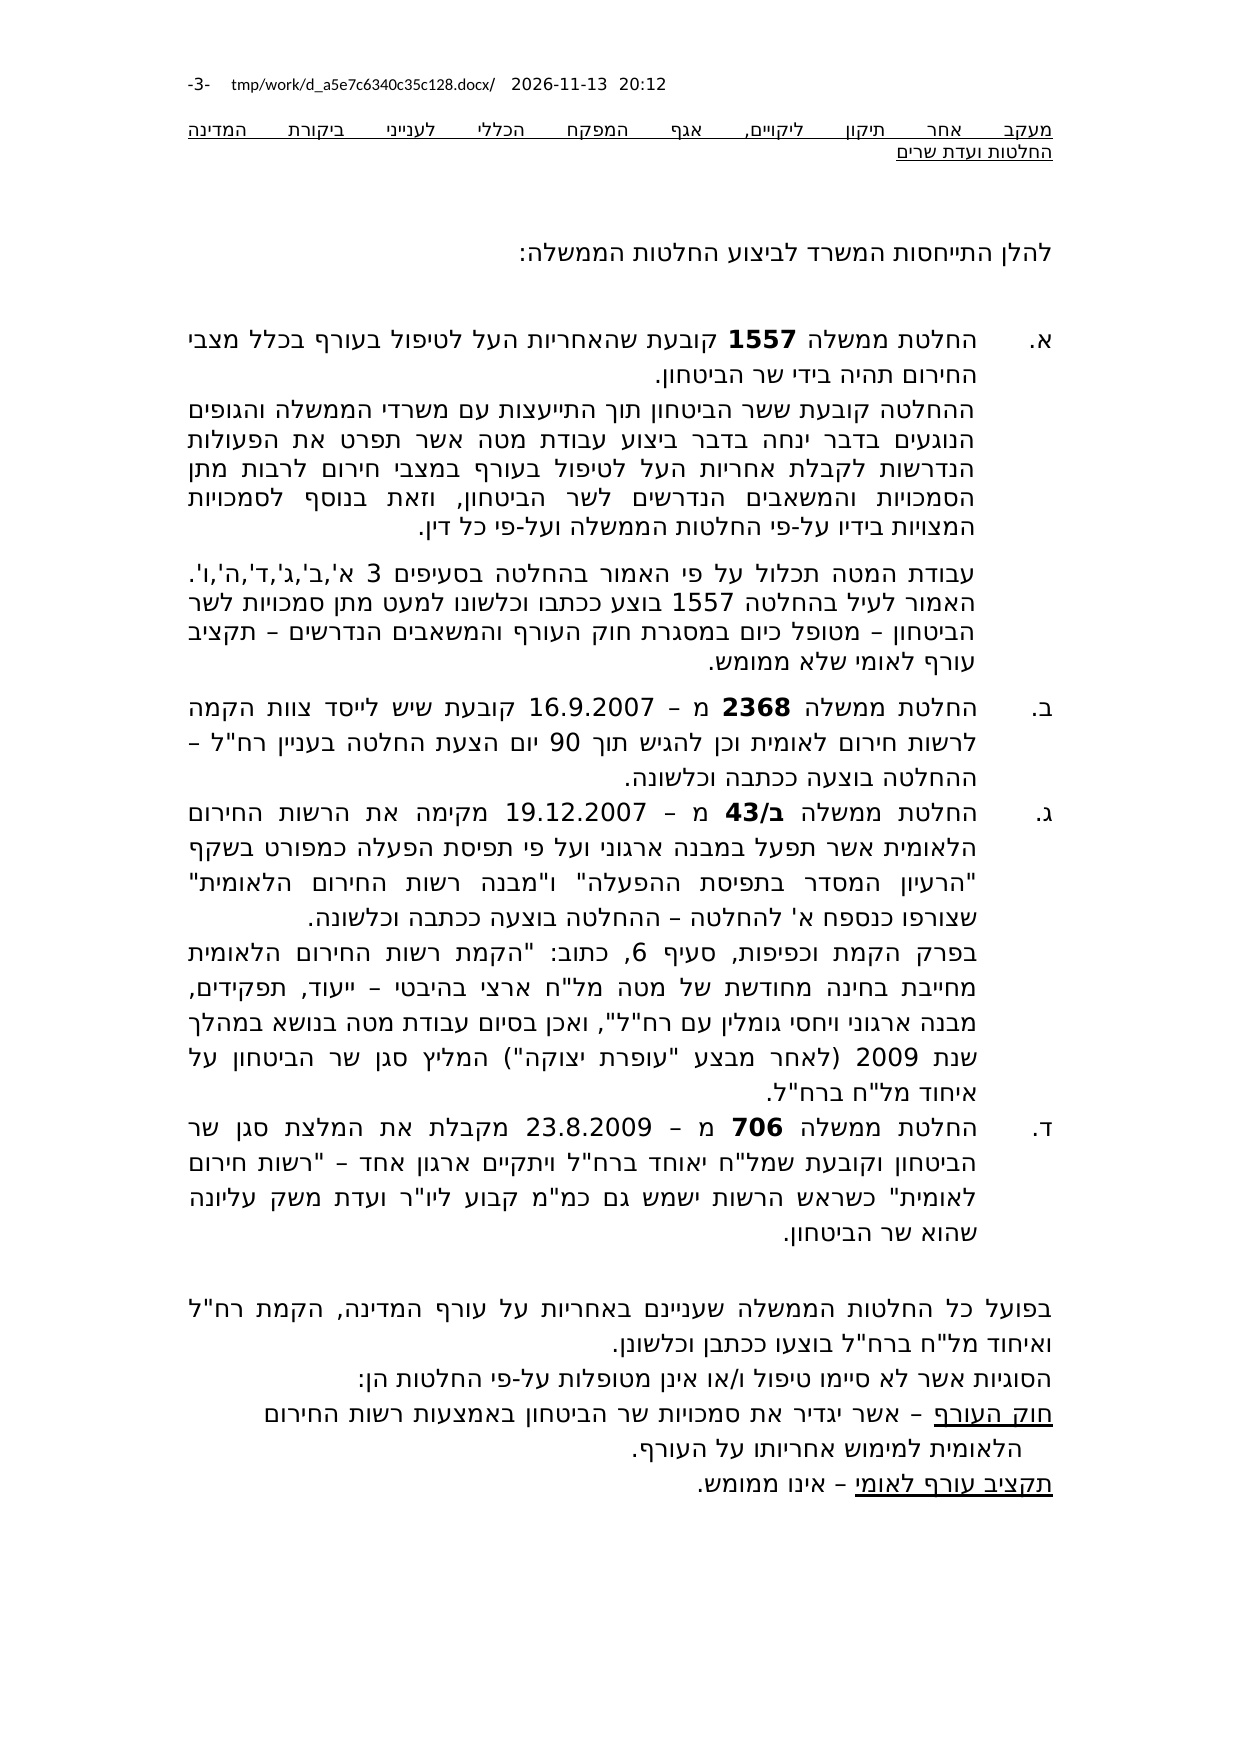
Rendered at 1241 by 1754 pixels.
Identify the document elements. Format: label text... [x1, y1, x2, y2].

text ג. החלטת ממשלה ב/43 מ – 19.12.2007 מקימה את הרשות החירום הלאומית אשר תפעל במבנה ארגוני ועל פי תפיסת הפעלה כמפורט בשקף "הרעיון המסדר בתפיסת ההפעלה" ו"מבנה רשות החירום הלאומית" שצורפו כנספח א' להחלטה – ההחלטה בוצעה ככתבה וכלשונה. [187, 798, 1053, 933]
text תקציב עורף לאומי – אינו ממומש. [262, 1469, 1053, 1498]
text בפועל כל החלטות הממשלה שעניינם באחריות על עורף המדינה, הקמת רח"ל ואיחוד מל"ח ברח"ל בוצעו ככתבן וכלשונן. [187, 1294, 1053, 1358]
text להלן התייחסות המשרד לביצוע החלטות הממשלה: [187, 238, 1053, 267]
text חוק העורף – אשר יגדיר את סמכויות שר הביטחון באמצעות רשות החירום הלאומית למימוש אחריותו על העורף. [262, 1399, 1053, 1463]
text בפרק הקמת וכפיפות, סעיף 6, כתוב: "הקמת רשות החירום הלאומית מחייבת בחינה מחודשת של מטה מל"ח ארצי בהיבטי – ייעוד, תפקידים, מבנה ארגוני ויחסי גומלין עם רח"ל", ואכן בסיום עבודת מטה בנושא במהלך שנת 2009 (לאחר מבצע "עופרת יצוקה") המליץ סגן שר הביטחון על איחוד מל"ח ברח"ל. [187, 938, 1053, 1108]
text עבודת המטה תכלול על פי האמור בהחלטה בסעיפים 3 א',ב',ג',ד',ה',ו'. האמור לעיל בהחלטה 1557 בוצע ככתבו וכלשונו למעט מתן סמכויות לשר הביטחון – מטופל כיום במסגרת חוק העורף והמשאבים הנדרשים – תקציב עורף לאומי שלא ממומש. [187, 559, 999, 676]
text ד. החלטת ממשלה 706 מ – 23.8.2009 מקבלת את המלצת סגן שר הביטחון וקובעת שמל"ח יאוחד ברח"ל ויתקיים ארגון אחד – "רשות חירום לאומית" כשראש הרשות ישמש גם כמ"מ קבוע ליו"ר ועדת משק עליונה שהוא שר הביטחון. [187, 1113, 1053, 1248]
text א. החלטת ממשלה 1557 קובעת שהאחריות העל לטיפול בעורף בכלל מצבי החירום תהיה בידי שר הביטחון. [187, 326, 1053, 390]
text ב. החלטת ממשלה 2368 מ – 16.9.2007 קובעת שיש לייסד צוות הקמה לרשות חירום לאומית וכן להגיש תוך 90 יום הצעת החלטה בעניין רח"ל – ההחלטה בוצעה ככתבה וכלשונה. [187, 693, 1053, 793]
text ההחלטה קובעת ששר הביטחון תוך התייעצות עם משרדי הממשלה והגופים הנוגעים בדבר ינחה בדבר ביצוע עבודת מטה אשר תפרט את הפעולות הנדרשות לקבלת אחריות העל לטיפול בעורף במצבי חירום לרבות מתן הסמכויות והמשאבים הנדרשים לשר הביטחון, וזאת בנוסף לסמכויות המצויות בידיו על-פי החלטות הממשלה ועל-פי כל דין. [187, 396, 999, 541]
text הסוגיות אשר לא סיימו טיפול ו/או אינן מטופלות על-פי החלטות הן: [187, 1364, 1053, 1393]
